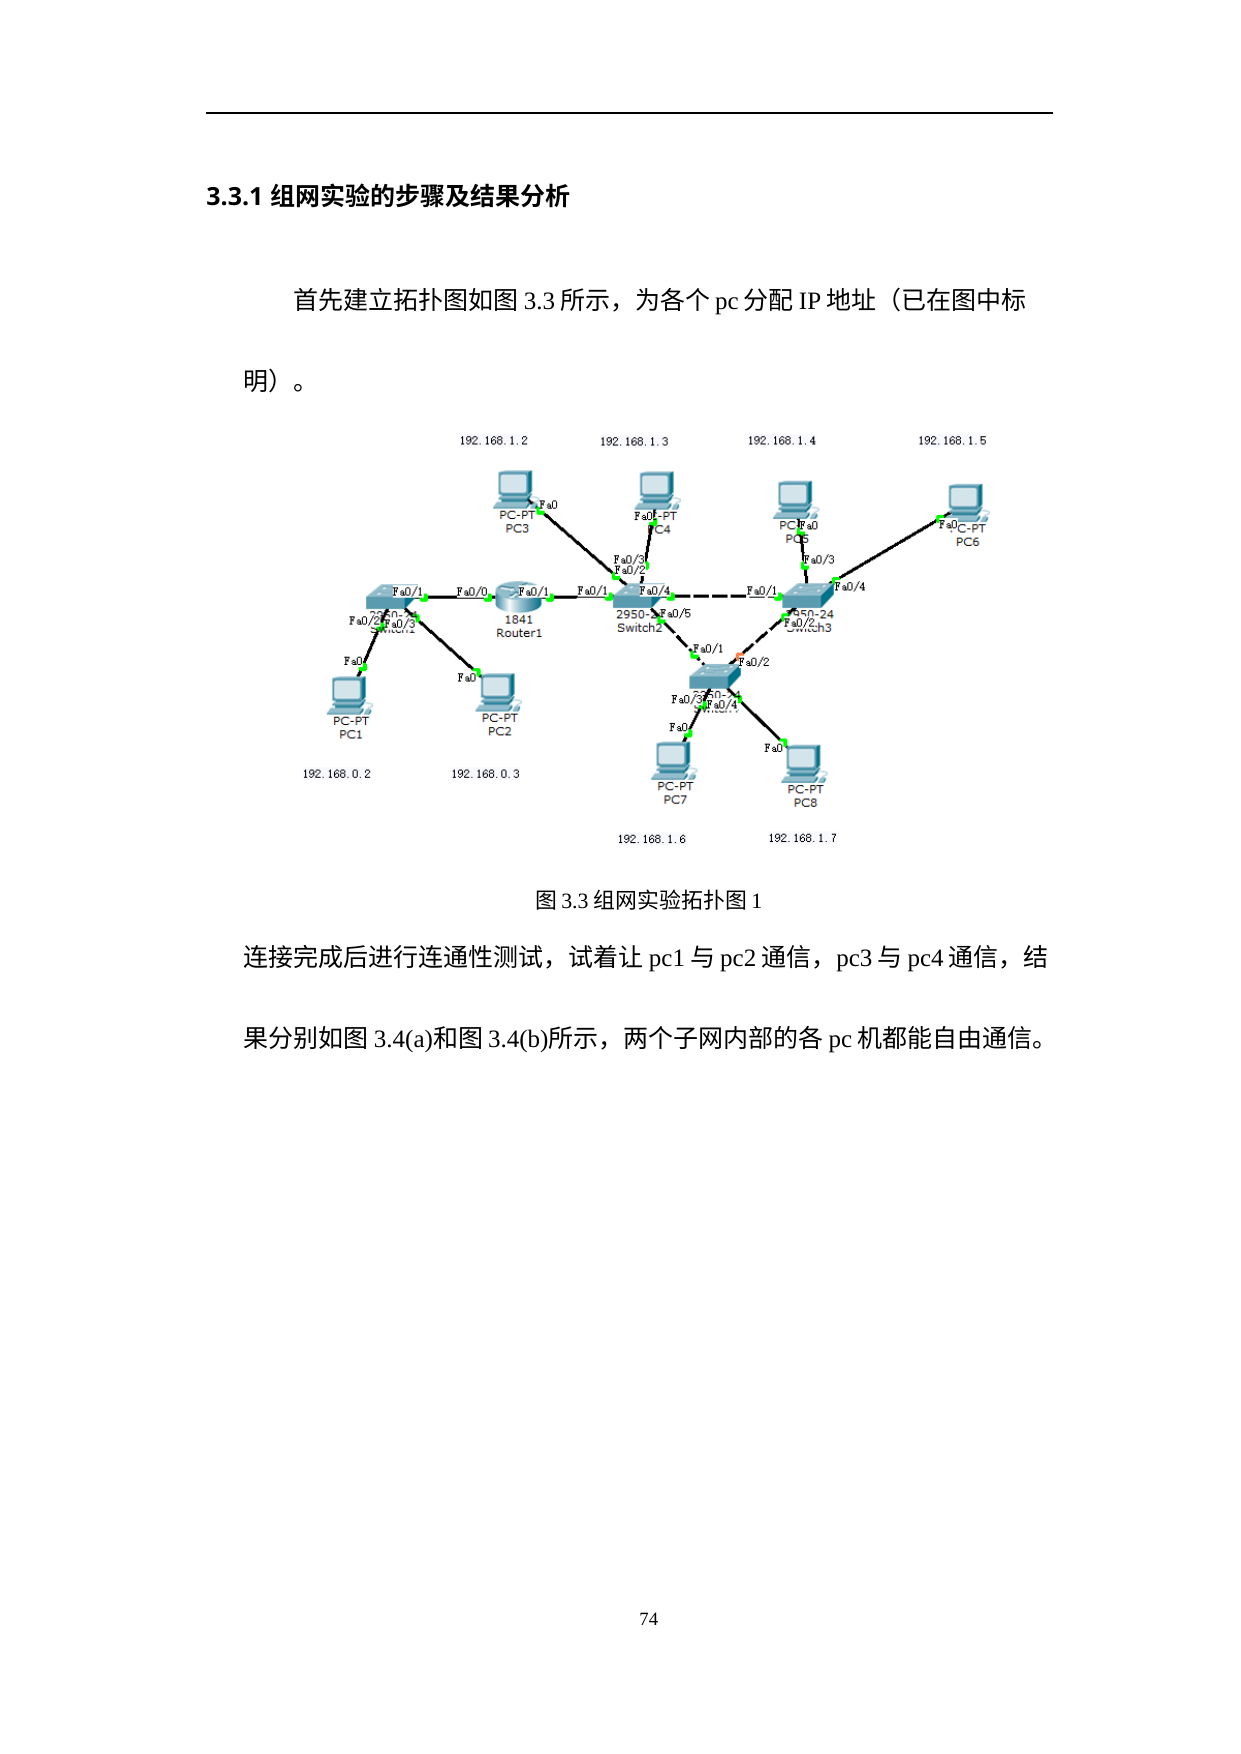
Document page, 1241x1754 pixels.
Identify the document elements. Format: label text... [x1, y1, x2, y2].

text 连接完成后进行连通性测试，试着让pc1与pc2通信，pc3与pc4通信，结果分别如图3.4(a)和图3.4(b)所示，两个子网内部的各pc机都能自由通信。 [244, 923, 1053, 1069]
text 首先建立拓扑图如图3.3所示，为各个pc分配IP地址（已在图中标明）。 [244, 266, 1053, 412]
subtitle 3.3.1 组网实验的步骤及结果分析 [206, 162, 1053, 227]
text 图3.3 组网实验拓扑图1 [244, 882, 1053, 915]
